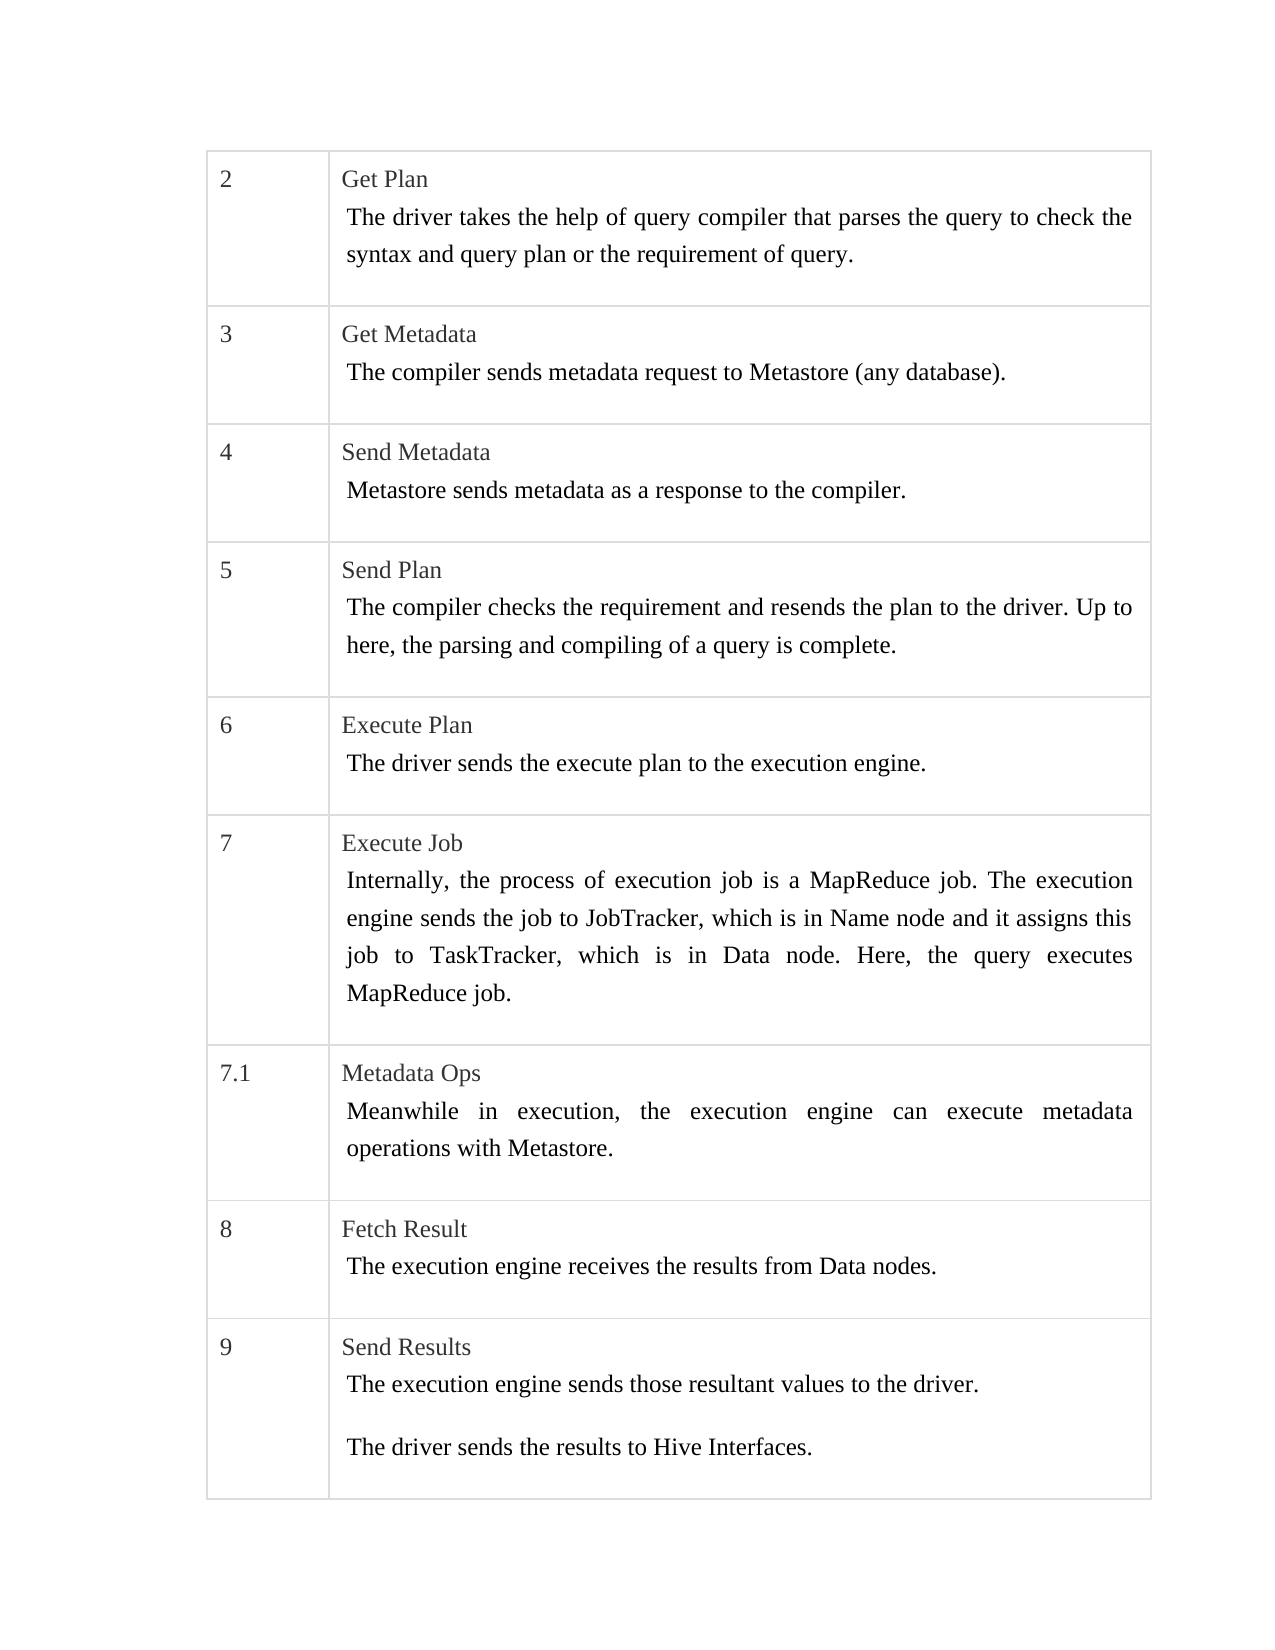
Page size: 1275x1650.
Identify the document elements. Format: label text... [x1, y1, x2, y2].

table_cell Metadata Ops Meanwhile in execution, the execution engine can execute metadata operations with Metastore. [330, 1046, 1150, 1200]
table_cell Get Plan The driver takes the help of query compiler that parses the query to check the syntax and query plan or the requirement of query. [330, 152, 1150, 305]
table_cell 5 [208, 543, 328, 696]
table_cell 3 [208, 307, 328, 423]
table_cell Fetch Result The execution engine receives the results from Data nodes. [330, 1201, 1150, 1317]
table_cell Get Metadata The compiler sends metadata request to Metastore (any database). [330, 307, 1150, 423]
table_cell Execute Plan The driver sends the execute plan to the execution engine. [330, 698, 1150, 814]
table_cell 9 [208, 1319, 328, 1498]
table_cell 6 [208, 698, 328, 814]
table_cell Execute Job Internally, the process of execution job is a MapReduce job. The execution engine sends the job to JobTracker, which is in Name node and it assigns this job to TaskTracker, which is in Data node. Here, the query executes MapReduce job. [330, 816, 1150, 1044]
table_cell 4 [208, 425, 328, 541]
table_cell 7 [208, 816, 328, 1044]
table_cell 2 [208, 152, 328, 305]
table_cell Send Metadata Metastore sends metadata as a response to the compiler. [330, 425, 1150, 541]
table_cell Send Results The execution engine sends those resultant values to the driver. The driver sends the results to Hive Interfaces. [330, 1319, 1150, 1498]
table_cell 8 [208, 1201, 328, 1317]
table_cell Send Plan The compiler checks the requirement and resends the plan to the driver. Up to here, the parsing and compiling of a query is complete. [330, 543, 1150, 696]
table_cell 7.1 [208, 1046, 328, 1200]
